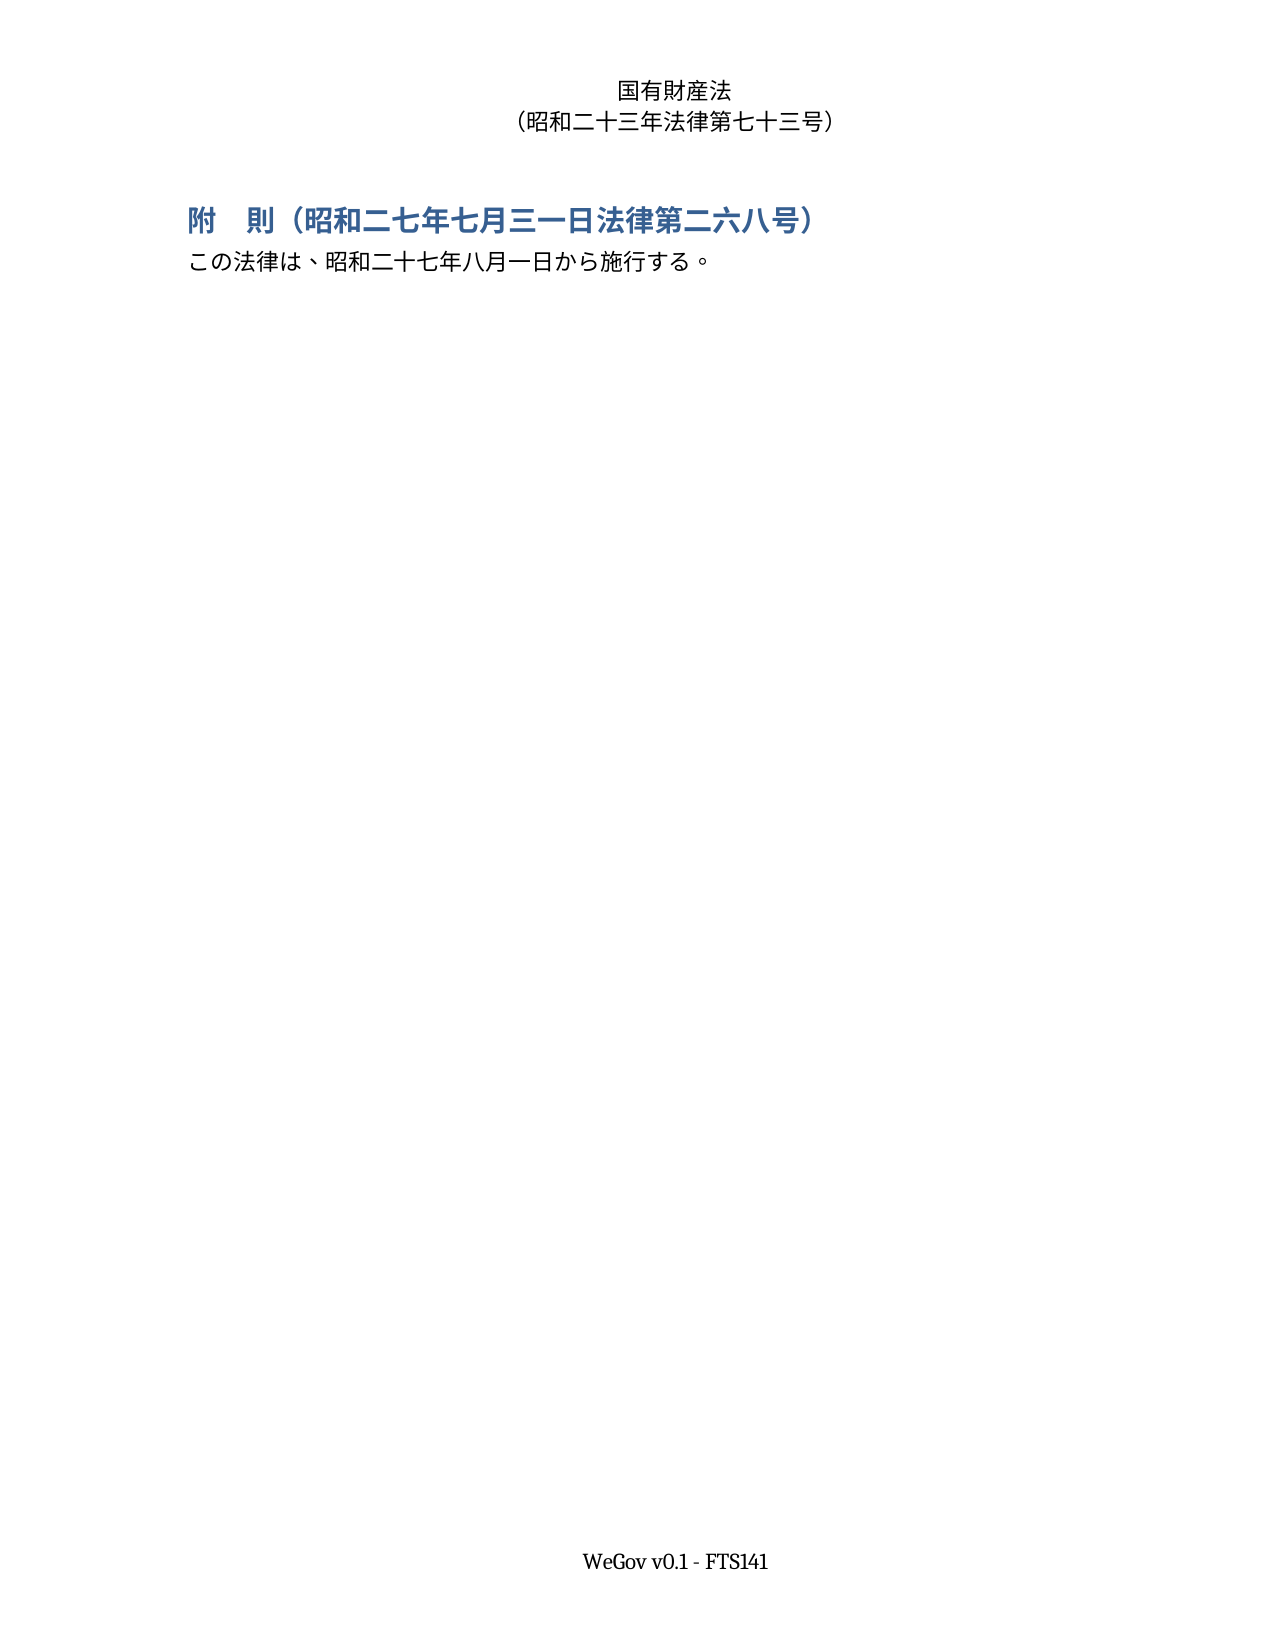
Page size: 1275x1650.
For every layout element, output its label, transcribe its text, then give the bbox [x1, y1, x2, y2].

subtitle 附 則（昭和二七年七月三一日法律第二六八号） [187, 200, 1087, 240]
text この法律は、昭和二十七年八月一日から施行する。 [187, 246, 1087, 277]
